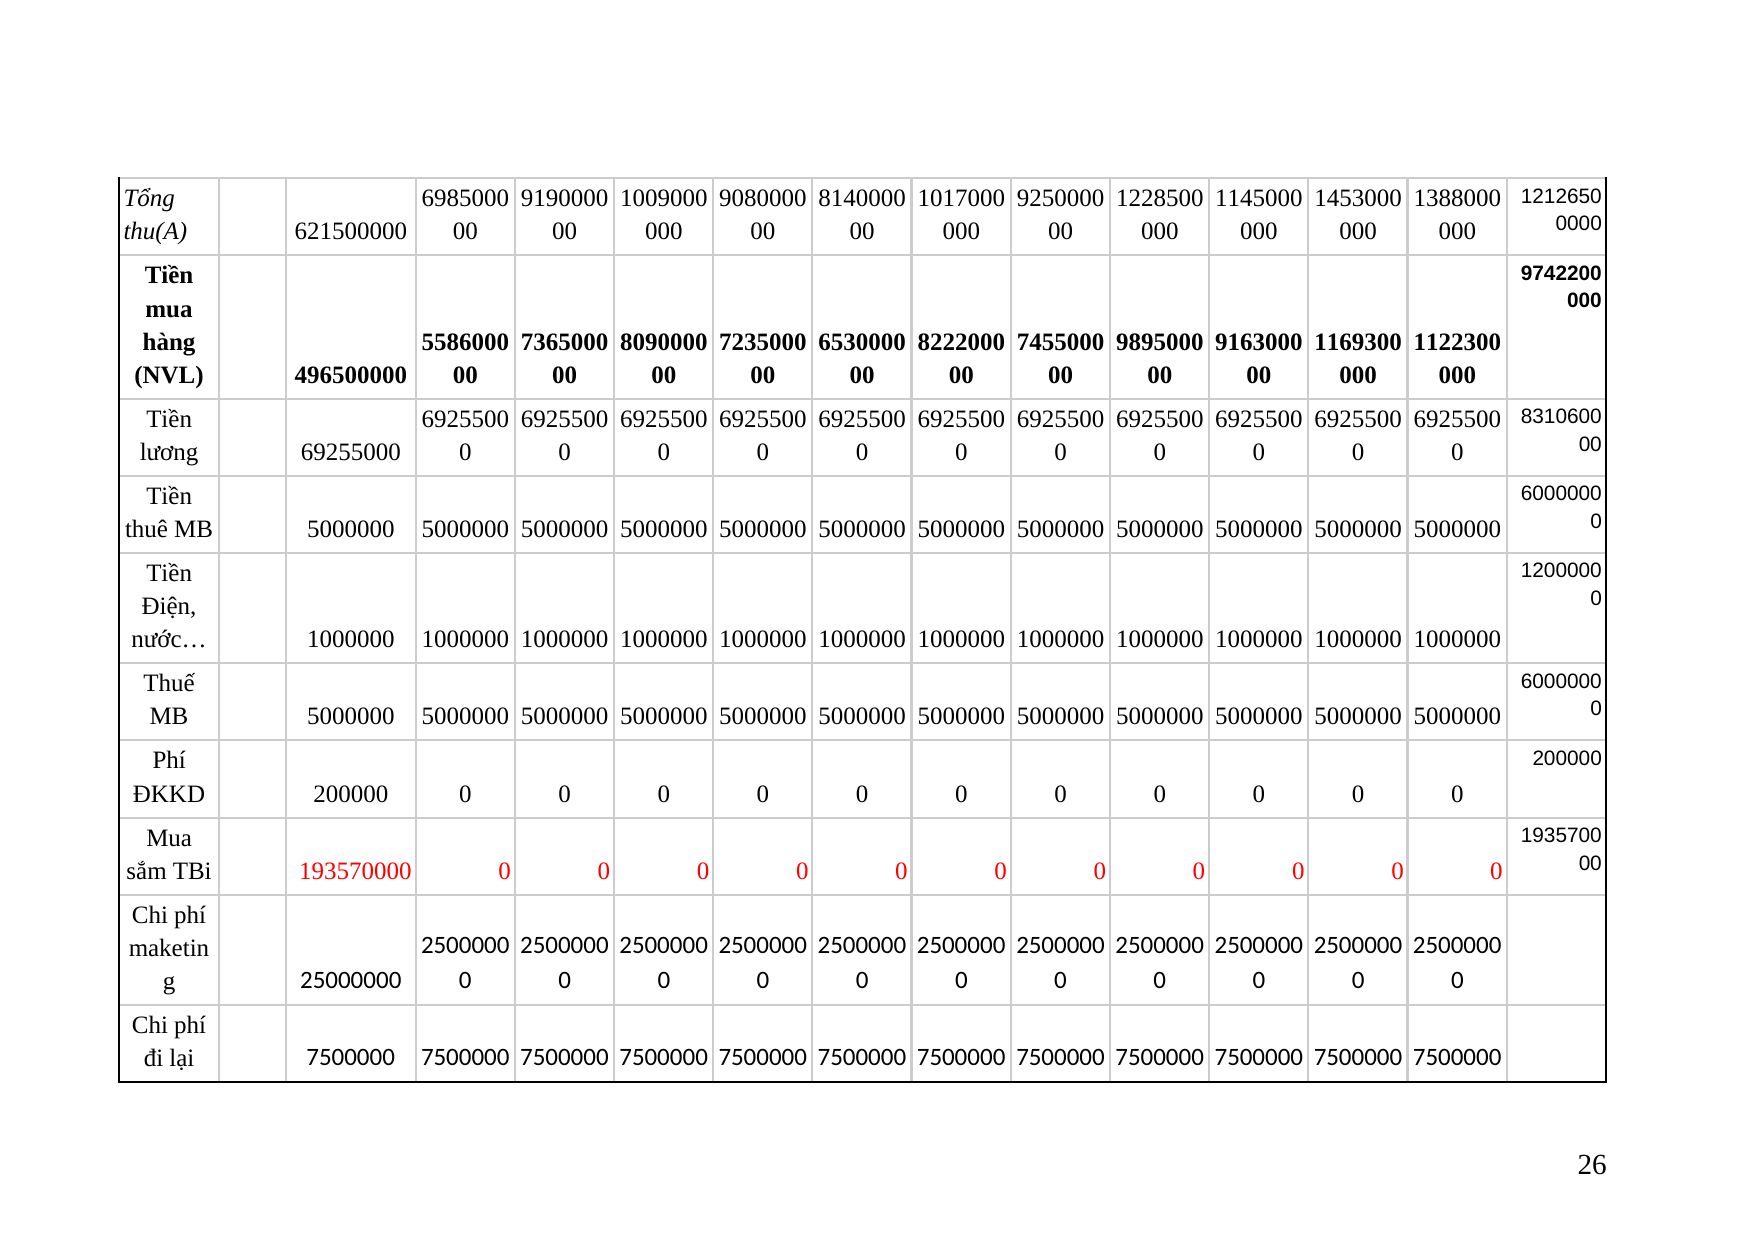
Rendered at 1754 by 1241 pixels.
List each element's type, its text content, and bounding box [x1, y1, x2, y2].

table_cell 736500000 [516, 256, 613, 398]
table_cell [220, 179, 285, 254]
table_cell 5000000 [1111, 477, 1208, 552]
table_cell 0 [714, 741, 811, 817]
table_cell Phí ĐKKD [120, 741, 218, 817]
table_cell [1508, 1006, 1605, 1081]
table_cell 69255000 [913, 400, 1010, 475]
table_cell 1000000 [1111, 554, 1208, 662]
table_cell 25000000 [417, 896, 514, 1004]
table_cell Mua sắm TBi [120, 819, 218, 894]
table_cell 60000000 [1508, 664, 1605, 739]
table_cell 5000000 [913, 664, 1010, 739]
table_cell [220, 819, 285, 894]
table_cell 25000000 [1111, 896, 1208, 1004]
table_cell 7500000 [417, 1006, 514, 1081]
table_cell [1508, 896, 1605, 1004]
table_cell 1145000000 [1210, 179, 1307, 254]
table_cell 0 [714, 819, 811, 894]
table_cell 5000000 [1309, 477, 1406, 552]
table_cell 1000000 [1210, 554, 1307, 662]
table_cell [220, 554, 285, 662]
table_cell Tiền mua hàng (NVL) [120, 256, 218, 398]
table_cell 1000000 [516, 554, 613, 662]
table_cell 1122300000 [1409, 256, 1506, 398]
table_cell 200000 [1508, 741, 1605, 817]
table_cell 723500000 [714, 256, 811, 398]
table_cell 908000000 [714, 179, 811, 254]
table_cell 0 [615, 741, 712, 817]
table_cell 916300000 [1210, 256, 1307, 398]
table_cell 831060000 [1508, 400, 1605, 475]
table_cell Tiền lương [120, 400, 218, 475]
table_cell 0 [1111, 819, 1208, 894]
table_cell 69255000 [1210, 400, 1307, 475]
table_cell 0 [813, 741, 910, 817]
table_cell 5000000 [287, 477, 415, 552]
table_cell [220, 896, 285, 1004]
table_cell 0 [1409, 819, 1506, 894]
table_cell 5000000 [417, 664, 514, 739]
table_cell 1000000 [714, 554, 811, 662]
table_cell 0 [516, 741, 613, 817]
table_cell 0 [1012, 741, 1109, 817]
table_cell 0 [417, 741, 514, 817]
table_cell 193570000 [287, 819, 415, 894]
table_cell 69255000 [813, 400, 910, 475]
table_cell 25000000 [1210, 896, 1307, 1004]
table_cell 25000000 [813, 896, 910, 1004]
table_cell 0 [813, 819, 910, 894]
table_cell [220, 1006, 285, 1081]
table_cell 5000000 [1409, 664, 1506, 739]
table_cell 0 [1012, 819, 1109, 894]
table_cell 5000000 [615, 477, 712, 552]
table_cell 5000000 [714, 664, 811, 739]
table_cell 822200000 [913, 256, 1010, 398]
table_cell Chi phí maketing [120, 896, 218, 1004]
table_cell 1000000 [913, 554, 1010, 662]
table_cell Chi phí đi lại [120, 1006, 218, 1081]
table_cell 698500000 [417, 179, 514, 254]
table_cell 653000000 [813, 256, 910, 398]
table_cell 0 [913, 741, 1010, 817]
table_cell 25000000 [615, 896, 712, 1004]
table_cell 0 [1210, 819, 1307, 894]
table_cell 7500000 [1210, 1006, 1307, 1081]
table_cell 1453000000 [1309, 179, 1406, 254]
table_cell 7500000 [516, 1006, 613, 1081]
table_cell 7500000 [1409, 1006, 1506, 1081]
table_cell 7500000 [1309, 1006, 1406, 1081]
table_cell 69255000 [1309, 400, 1406, 475]
table_cell 69255000 [615, 400, 712, 475]
table_cell 7500000 [913, 1006, 1010, 1081]
table_cell 25000000 [287, 896, 415, 1004]
table_cell 69255000 [1409, 400, 1506, 475]
table_cell 1000000 [417, 554, 514, 662]
table_cell 7500000 [813, 1006, 910, 1081]
table_cell 25000000 [913, 896, 1010, 1004]
table_cell 69255000 [1012, 400, 1109, 475]
table_cell 7500000 [615, 1006, 712, 1081]
table_cell 7500000 [1111, 1006, 1208, 1081]
table_cell 69255000 [287, 400, 415, 475]
table_cell 1000000 [1309, 554, 1406, 662]
table_cell 5000000 [1012, 477, 1109, 552]
table_cell 0 [913, 819, 1010, 894]
table_cell 558600000 [417, 256, 514, 398]
table_cell 5000000 [516, 664, 613, 739]
table_cell 25000000 [1309, 896, 1406, 1004]
table_cell 496500000 [287, 256, 415, 398]
table_cell 7500000 [714, 1006, 811, 1081]
table_cell 0 [1309, 819, 1406, 894]
table_cell 5000000 [1409, 477, 1506, 552]
table_cell 5000000 [1012, 664, 1109, 739]
table_cell 1000000 [1012, 554, 1109, 662]
table_cell [220, 256, 285, 398]
table_cell [220, 741, 285, 817]
table_cell 0 [1111, 741, 1208, 817]
table_cell 5000000 [287, 664, 415, 739]
table_cell Tiền Điện, nước… [120, 554, 218, 662]
table_cell 5000000 [714, 477, 811, 552]
table_cell 1009000000 [615, 179, 712, 254]
table_cell 5000000 [1210, 477, 1307, 552]
table_cell 9742200000 [1508, 256, 1605, 398]
table_cell 69255000 [714, 400, 811, 475]
table_cell 0 [417, 819, 514, 894]
table_cell 1000000 [287, 554, 415, 662]
table_cell 989500000 [1111, 256, 1208, 398]
table_cell 25000000 [714, 896, 811, 1004]
table_cell 5000000 [813, 477, 910, 552]
table_cell 1000000 [615, 554, 712, 662]
table_cell 5000000 [1309, 664, 1406, 739]
table_cell 745500000 [1012, 256, 1109, 398]
table_cell 1000000 [1409, 554, 1506, 662]
table_cell 12000000 [1508, 554, 1605, 662]
table_cell 809000000 [615, 256, 712, 398]
table_cell 60000000 [1508, 477, 1605, 552]
table_cell 5000000 [913, 477, 1010, 552]
table_cell 0 [1309, 741, 1406, 817]
table_cell Tổng thu(A) [120, 179, 218, 254]
table_cell 7500000 [1012, 1006, 1109, 1081]
table_cell 1000000 [813, 554, 910, 662]
table_cell 7500000 [287, 1006, 415, 1081]
table_cell 1017000000 [913, 179, 1010, 254]
table_cell 0 [1409, 741, 1506, 817]
table_cell 1388000000 [1409, 179, 1506, 254]
table_cell 5000000 [1111, 664, 1208, 739]
table_cell Thuế MB [120, 664, 218, 739]
table_cell 5000000 [417, 477, 514, 552]
table_cell 1169300000 [1309, 256, 1406, 398]
table_cell 0 [1210, 741, 1307, 817]
table_cell 5000000 [615, 664, 712, 739]
table_cell 814000000 [813, 179, 910, 254]
table_cell 69255000 [516, 400, 613, 475]
table_cell 5000000 [1210, 664, 1307, 739]
table_cell [220, 664, 285, 739]
table_cell 925000000 [1012, 179, 1109, 254]
table_cell 25000000 [1012, 896, 1109, 1004]
table_cell 1228500000 [1111, 179, 1208, 254]
table_cell 69255000 [1111, 400, 1208, 475]
table_cell 0 [516, 819, 613, 894]
table_cell 919000000 [516, 179, 613, 254]
table_cell 621500000 [287, 179, 415, 254]
table_cell 5000000 [516, 477, 613, 552]
table_cell 25000000 [1409, 896, 1506, 1004]
table_cell Tiền thuê MB [120, 477, 218, 552]
table_cell 25000000 [516, 896, 613, 1004]
table_cell 12126500000 [1508, 179, 1605, 254]
table_cell 0 [615, 819, 712, 894]
table_cell 69255000 [417, 400, 514, 475]
table_cell 200000 [287, 741, 415, 817]
table_cell [220, 400, 285, 475]
table_cell 193570000 [1508, 819, 1605, 894]
table_cell 5000000 [813, 664, 910, 739]
table_cell [220, 477, 285, 552]
